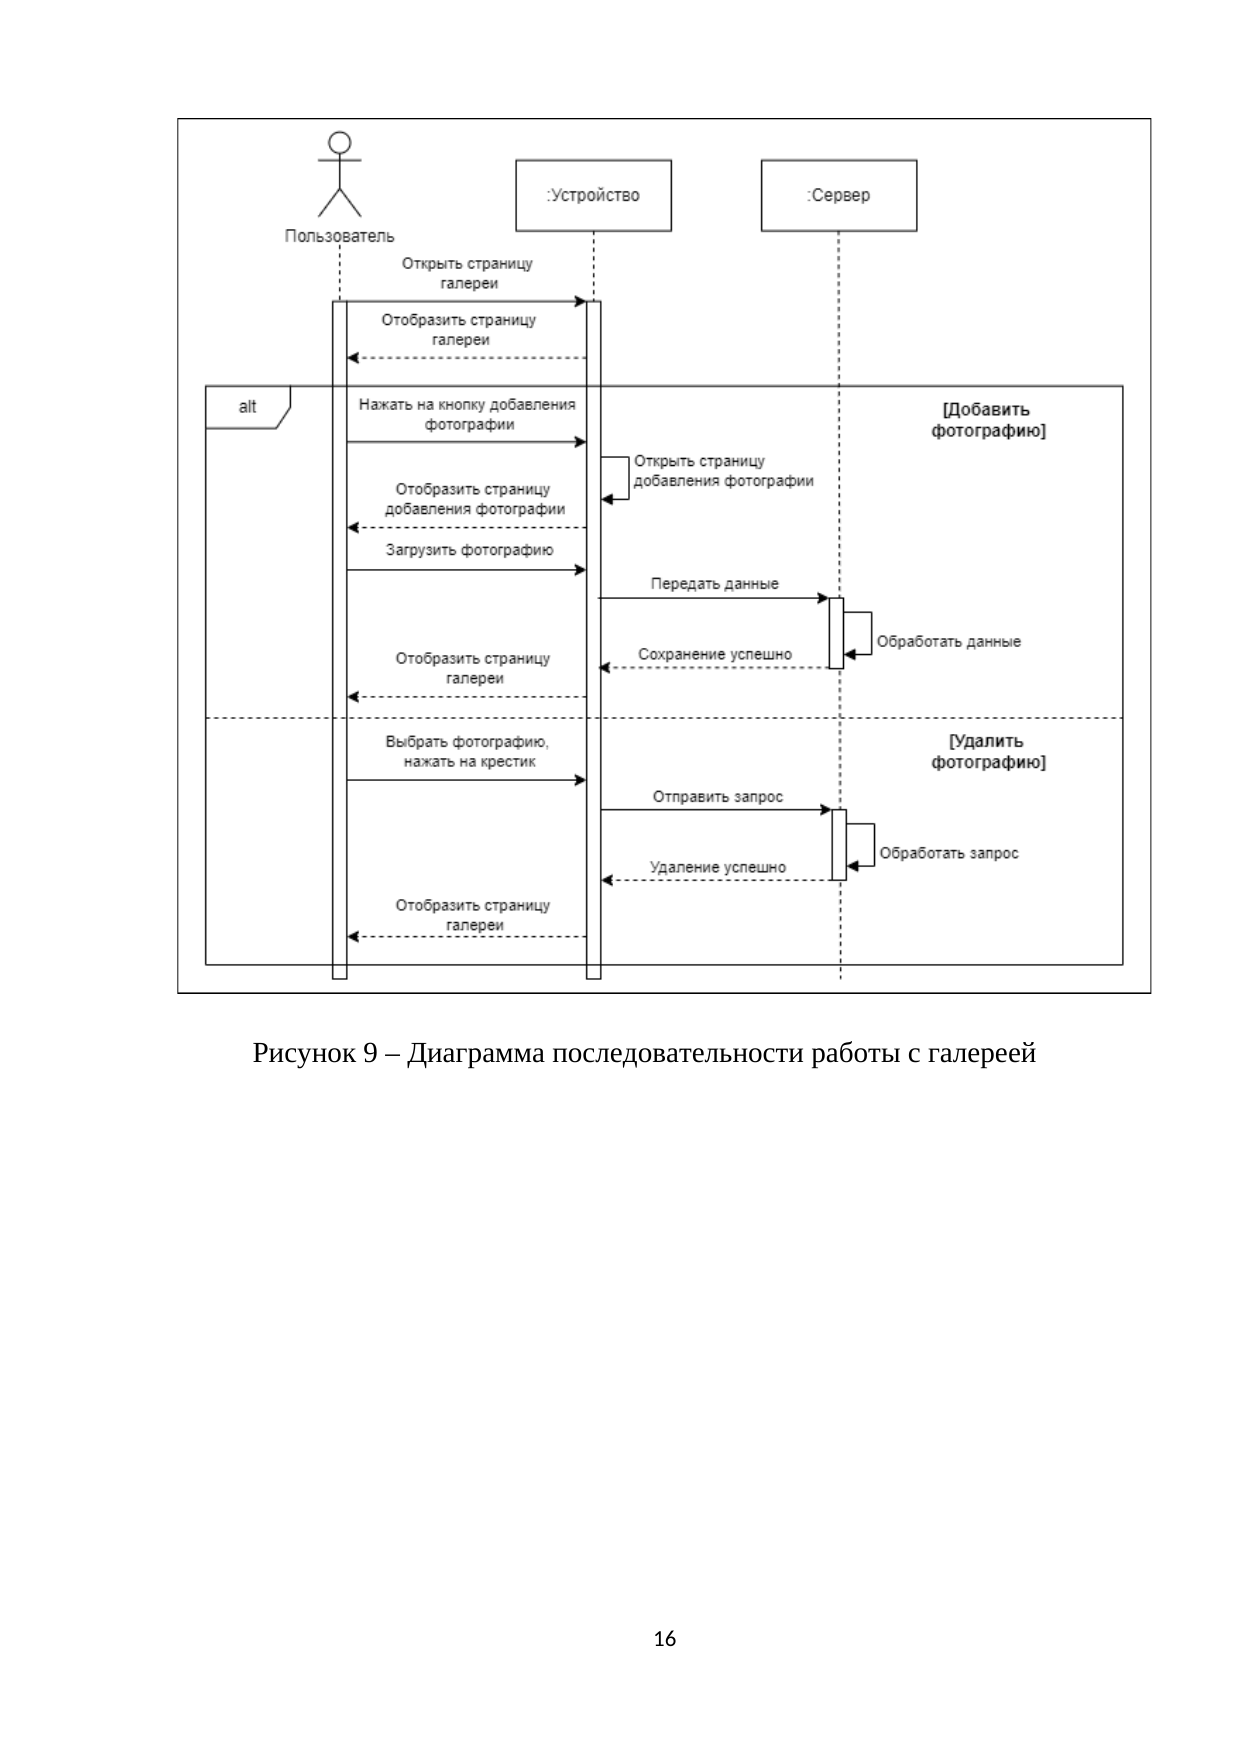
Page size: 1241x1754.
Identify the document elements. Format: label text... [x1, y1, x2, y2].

text Диаграмма последовательности работы с галереей [215, 1036, 1152, 1069]
picture [177, 118, 1152, 994]
